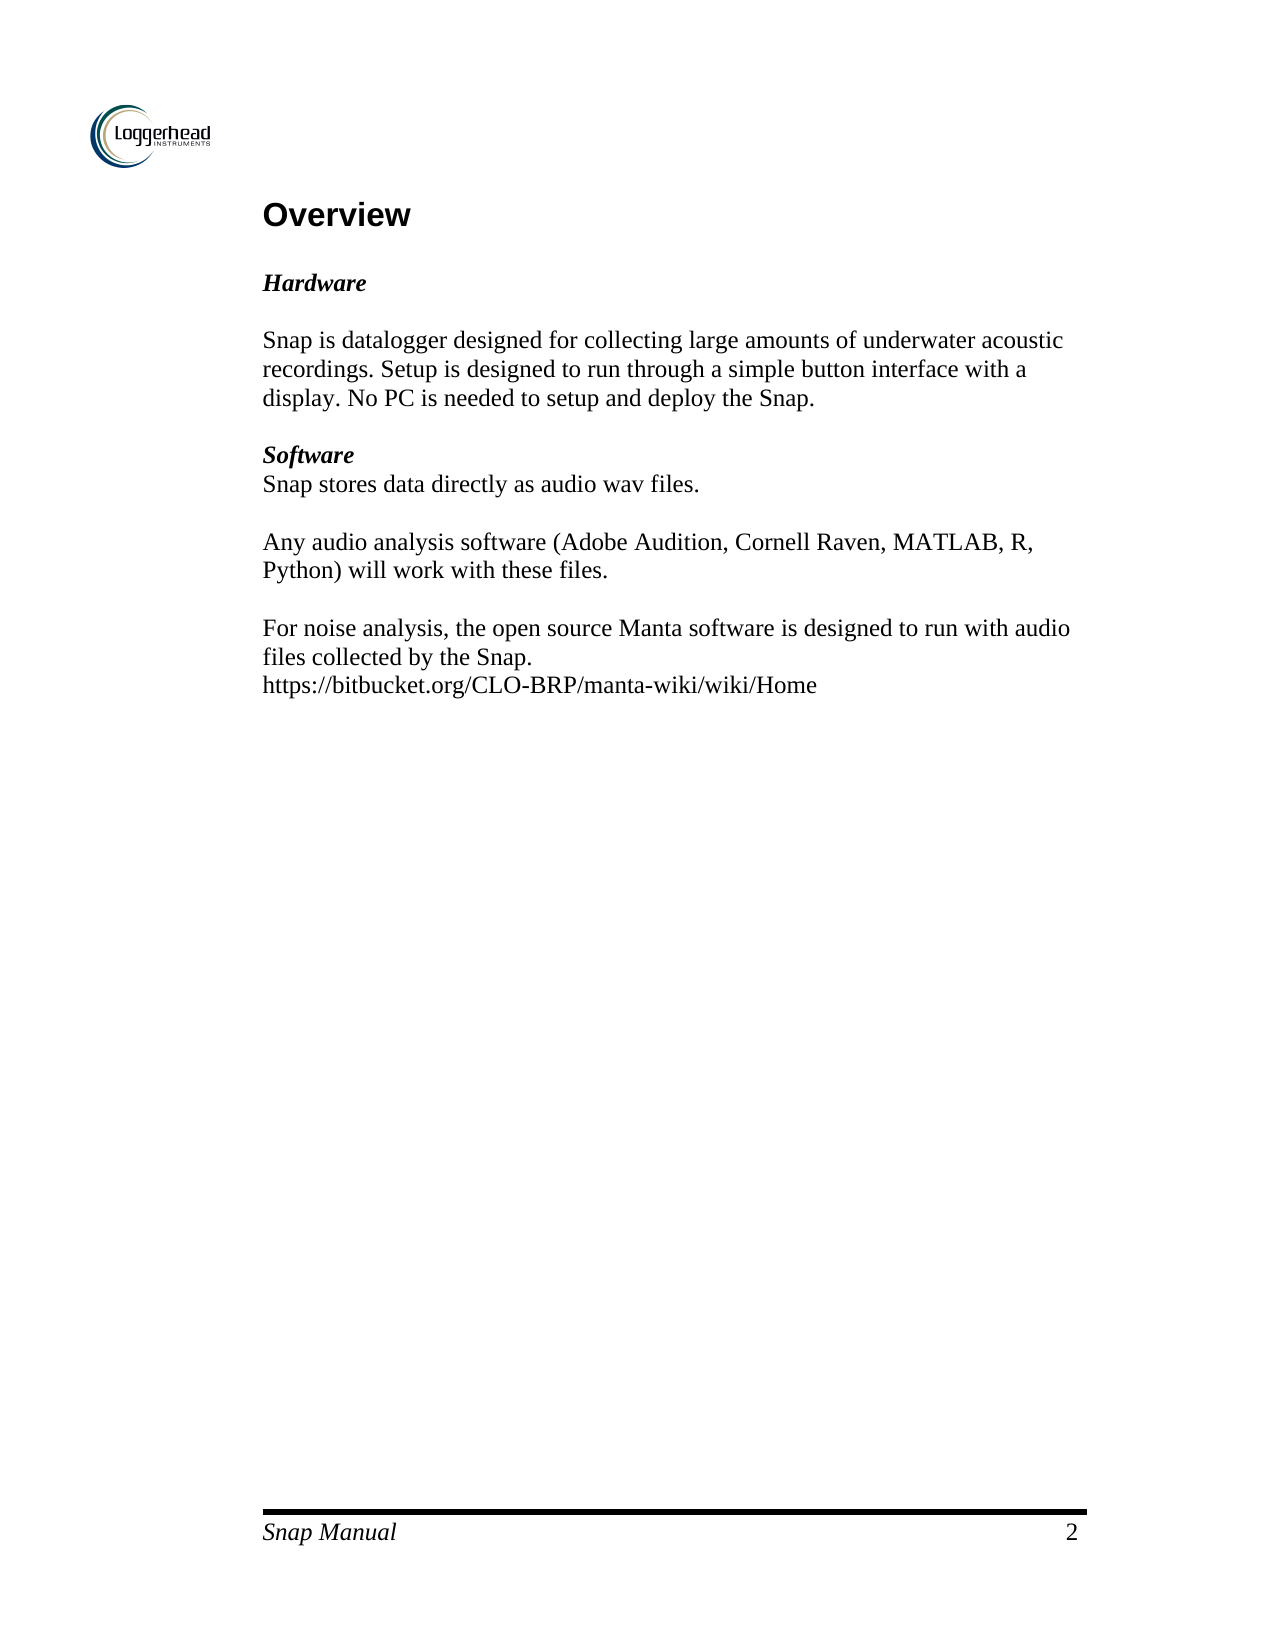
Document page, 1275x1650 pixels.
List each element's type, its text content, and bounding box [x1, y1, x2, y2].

text https://bitbucket.org/CLO-BRP/manta-wiki/wiki/Home [262, 671, 1087, 699]
text Any audio analysis software (Adobe Audition, Cornell Raven, MATLAB, R, Python) will work with these files. [262, 498, 1087, 584]
text Software [262, 441, 1087, 469]
text Snap is datalogger designed for collecting large amounts of underwater acoustic recordings. Setup is designed to run through a simple button interface with a display. No PC is needed to setup and deploy the Snap. [262, 326, 1087, 412]
text For noise analysis, the open source Manta software is designed to run with audio files collected by the Snap. [262, 613, 1087, 671]
subtitle Overview [262, 194, 1087, 233]
text Hardware [262, 268, 1087, 297]
text Snap stores data directly as audio wav files. [262, 469, 1087, 498]
picture [87, 103, 214, 170]
